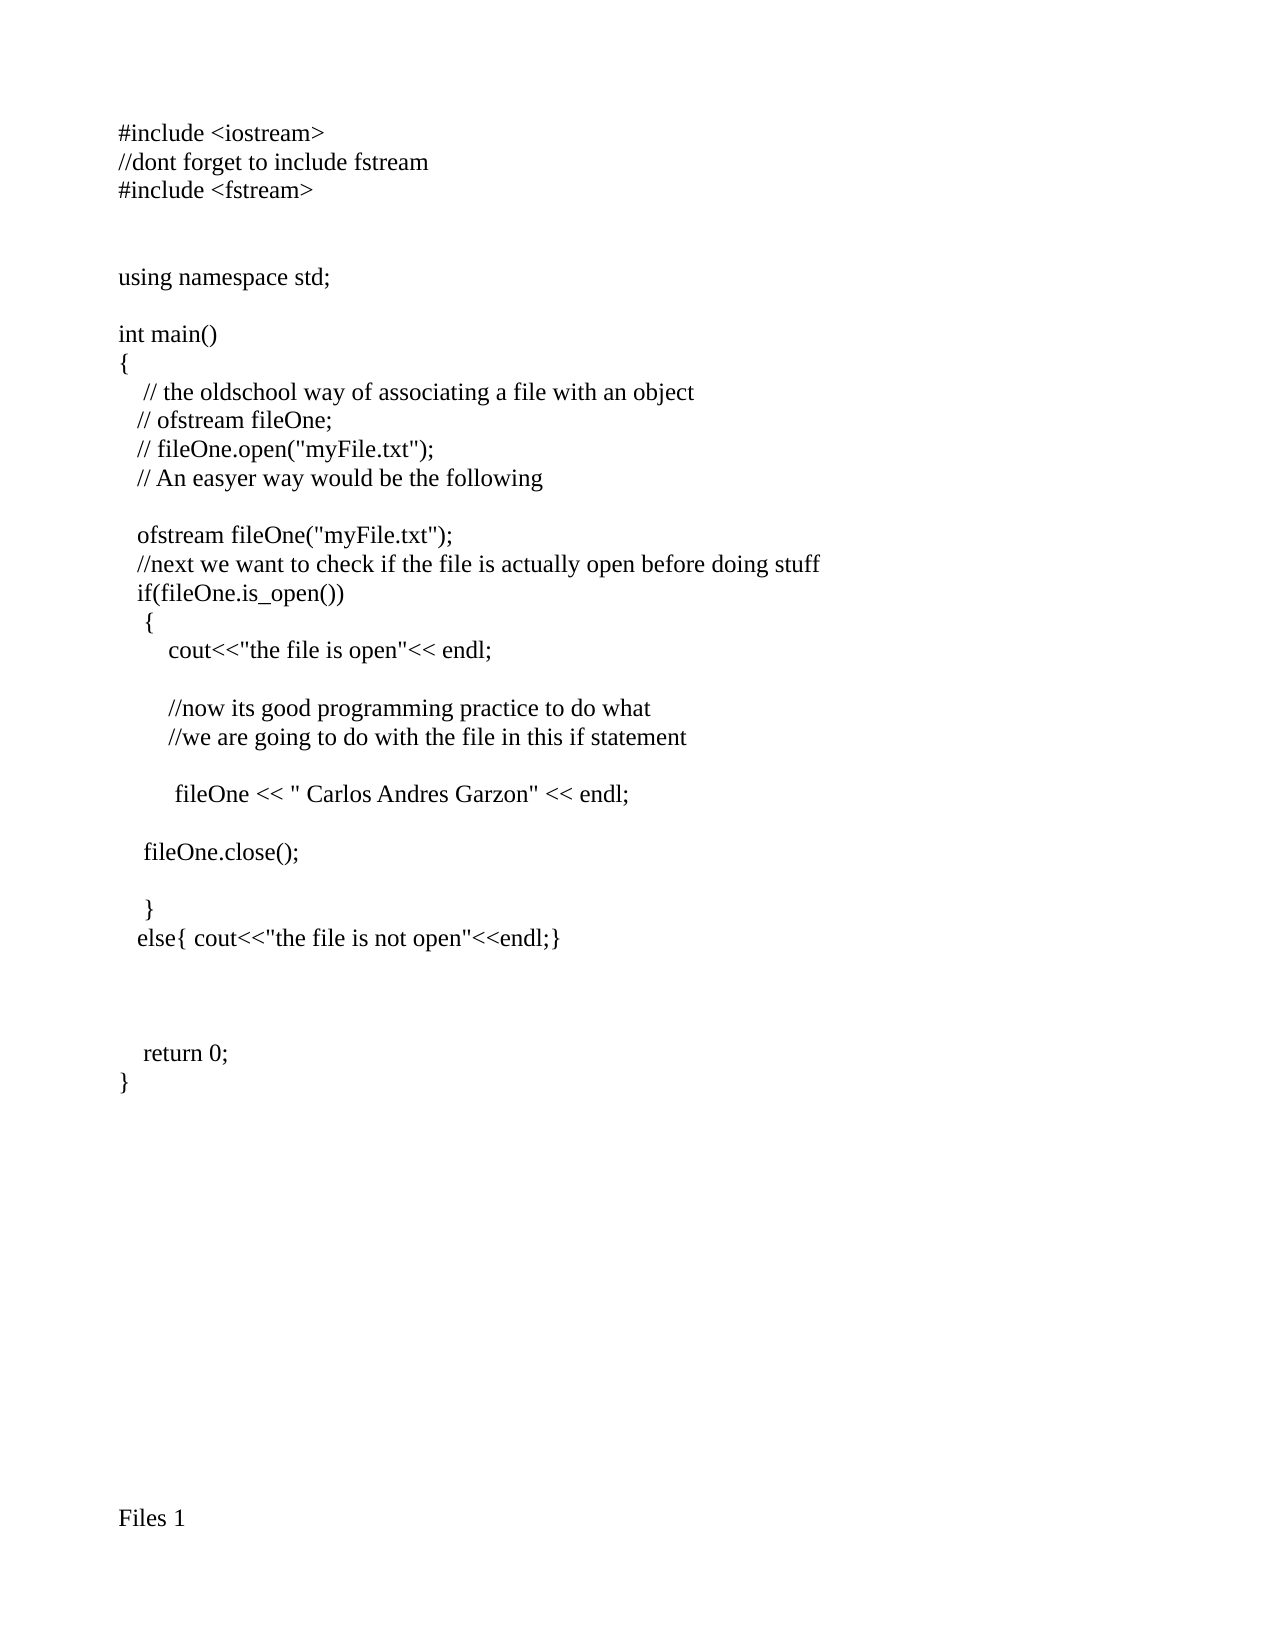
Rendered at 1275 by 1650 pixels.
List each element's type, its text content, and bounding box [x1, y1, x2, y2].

text //next we want to check if the file is actually open before doing stuff [118, 549, 1157, 578]
text using namespace std; [118, 262, 1157, 291]
text { [118, 607, 1157, 636]
text else{ cout<<"the file is not open"<<endl;} [118, 923, 1157, 952]
text #include <fstream> [118, 176, 1157, 204]
text ofstream fileOne("myFile.txt"); [118, 521, 1157, 549]
text if(fileOne.is_open()) [118, 578, 1157, 607]
text //dont forget to include fstream [118, 147, 1157, 176]
text fileOne << " Carlos Andres Garzon" << endl; [118, 779, 1157, 808]
text int main() [118, 319, 1157, 348]
text } [118, 894, 1157, 923]
text // ofstream fileOne; [118, 406, 1157, 434]
text { [118, 348, 1157, 377]
text return 0; [118, 1038, 1157, 1067]
text // An easyer way would be the following [118, 463, 1157, 492]
text #include <iostream> [118, 118, 1157, 147]
text } [118, 1067, 1157, 1096]
text //now its good programming practice to do what [118, 693, 1157, 722]
text fileOne.close(); [118, 837, 1157, 866]
text // fileOne.open("myFile.txt"); [118, 434, 1157, 463]
text // the oldschool way of associating a file with an object [118, 377, 1157, 406]
text //we are going to do with the file in this if statement [118, 722, 1157, 751]
text cout<<"the file is open"<< endl; [118, 636, 1157, 664]
